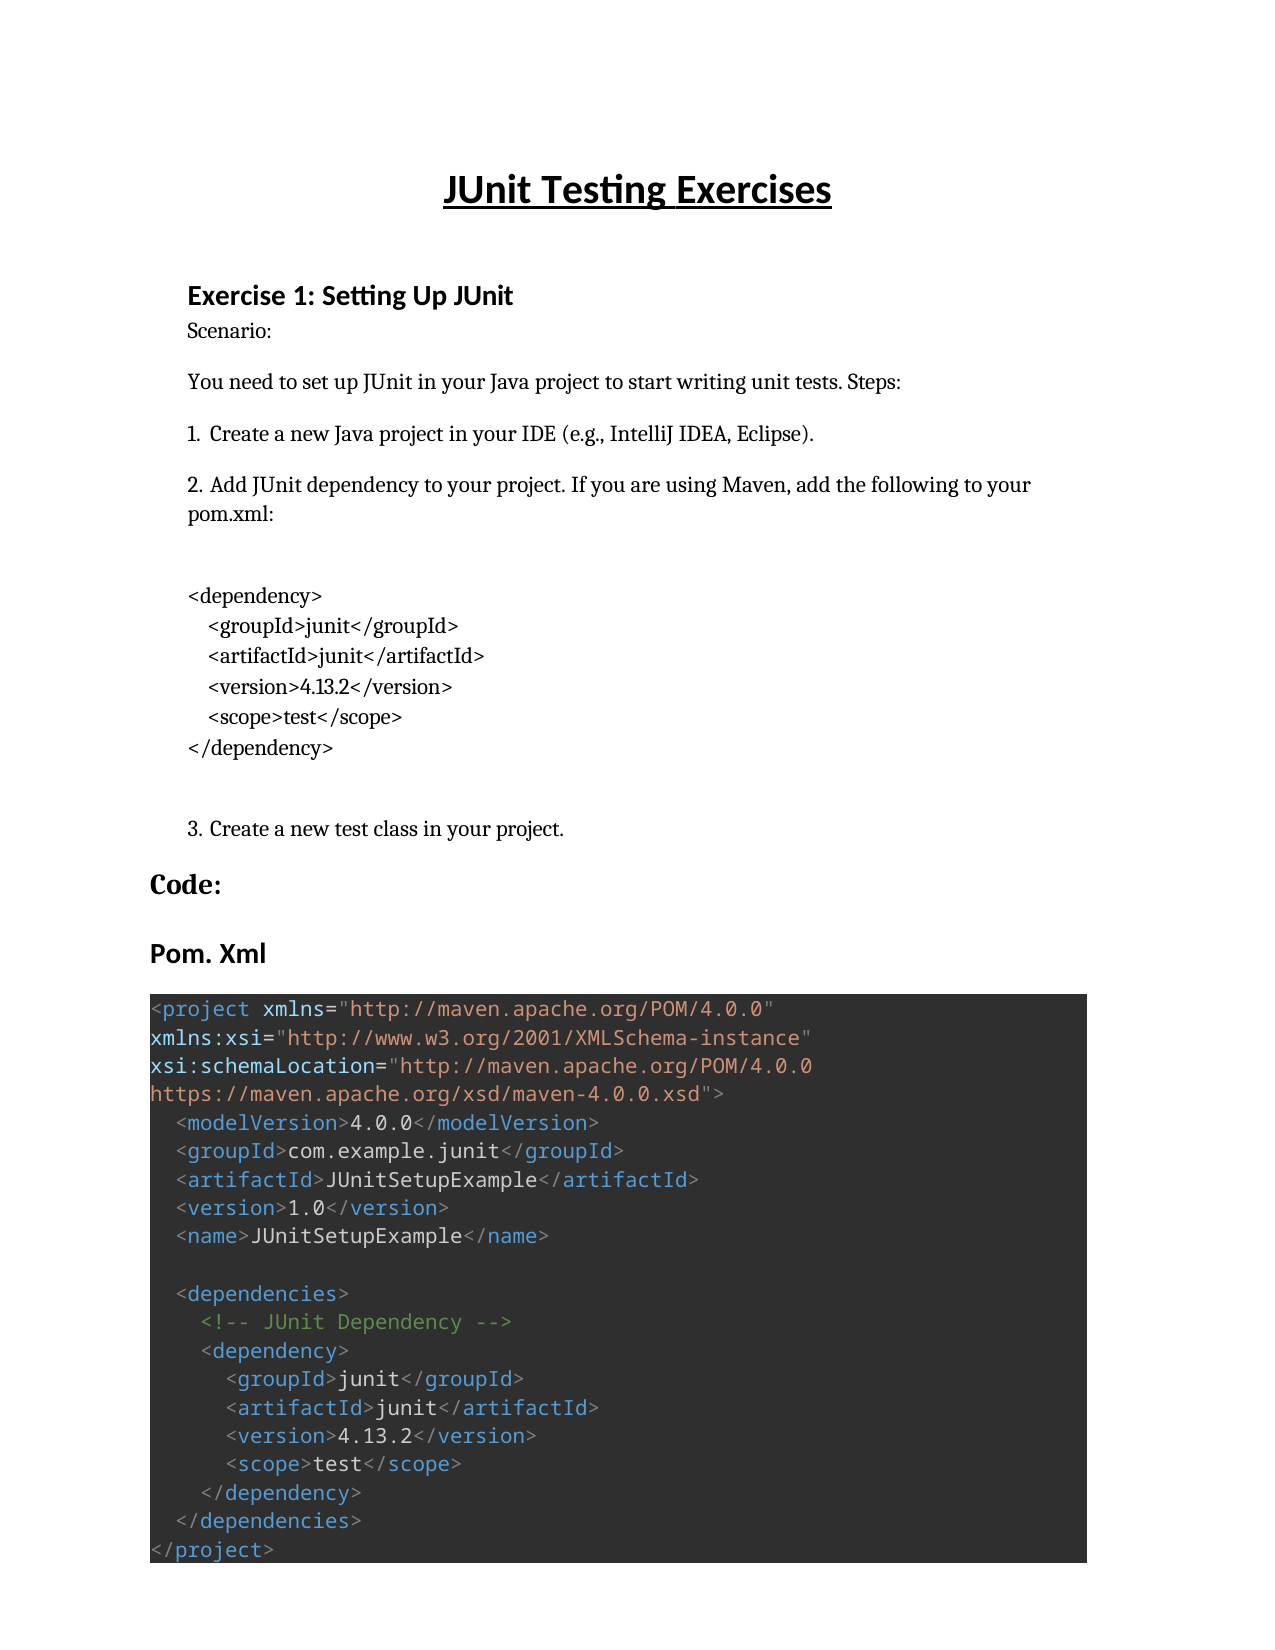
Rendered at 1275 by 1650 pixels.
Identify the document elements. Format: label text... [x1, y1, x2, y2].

text <scope>test</scope> [150, 1449, 1087, 1478]
text <dependencies> [150, 1279, 1087, 1307]
list Create a new Java project in your IDE (e.g., IntelliJ IDEA, Eclipse). [187, 420, 1087, 446]
text <groupId>junit</groupId> [207, 613, 1087, 639]
list Add JUnit dependency to your project. If you are using Maven, add the following to your pom.xml: [187, 471, 1064, 527]
text <project xmlns="http://maven.apache.org/POM/4.0.0" xmlns:xsi="http://www.w3.org/2001/XMLSchema-instance" xsi:schemaLocation="http://maven.apache.org/POM/4.0.0 https://maven.apache.org/xsd/maven-4.0.0.xsd"> [150, 994, 1087, 1108]
text Pom. Xml [150, 935, 1087, 971]
text <version>4.13.2</version> [150, 1421, 1087, 1449]
subtitle Exercise 1: Setting Up JUnit [187, 277, 1087, 312]
text <modelVersion>4.0.0</modelVersion> [150, 1108, 1087, 1136]
text <!-- JUnit Dependency --> [150, 1307, 1087, 1336]
text <dependency> [150, 1336, 1087, 1364]
text <version>1.0</version> [150, 1193, 1087, 1222]
text </dependency> [150, 1478, 1087, 1506]
text <groupId>com.example.junit</groupId> [150, 1136, 1087, 1165]
text Scenario: [187, 318, 1087, 344]
text <version>4.13.2</version> [207, 673, 1087, 700]
text <artifactId>junit</artifactId> [207, 643, 1087, 669]
text Code: [150, 868, 1087, 902]
text <dependency> [187, 582, 1087, 609]
text You need to set up JUnit in your Java project to start writing unit tests. Steps: [187, 369, 921, 395]
title JUnit Testing Exercises [187, 152, 1087, 216]
text </project> [150, 1535, 1087, 1563]
text </dependency> [187, 734, 1087, 761]
text <groupId>junit</groupId> [150, 1364, 1087, 1393]
list Create a new test class in your project. [187, 815, 1087, 842]
text </dependencies> [150, 1506, 1087, 1535]
text <artifactId>JUnitSetupExample</artifactId> [150, 1165, 1087, 1193]
text <artifactId>junit</artifactId> [150, 1393, 1087, 1421]
text <scope>test</scope> [207, 704, 1087, 730]
text <name>JUnitSetupExample</name> [150, 1222, 1087, 1250]
